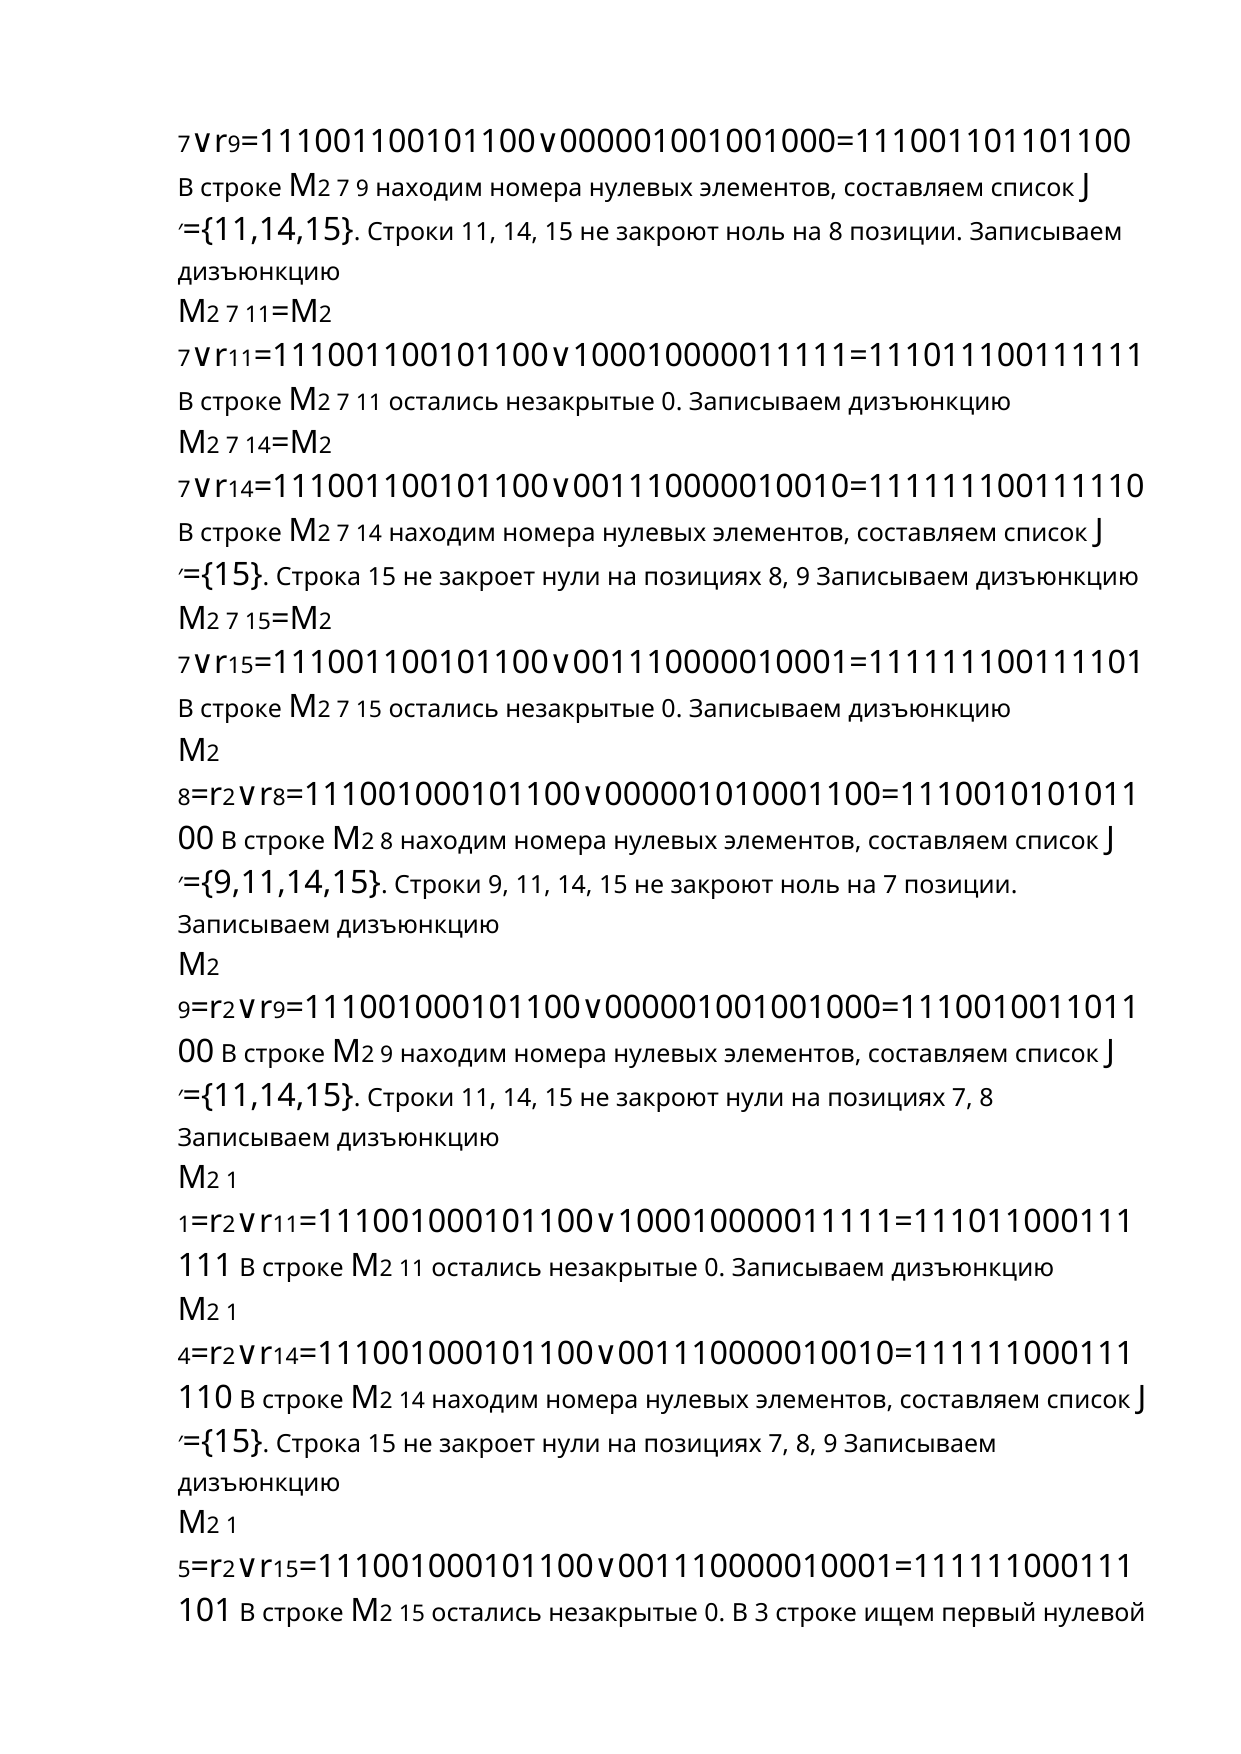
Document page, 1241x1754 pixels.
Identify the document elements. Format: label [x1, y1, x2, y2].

text [177, 118, 1152, 1631]
